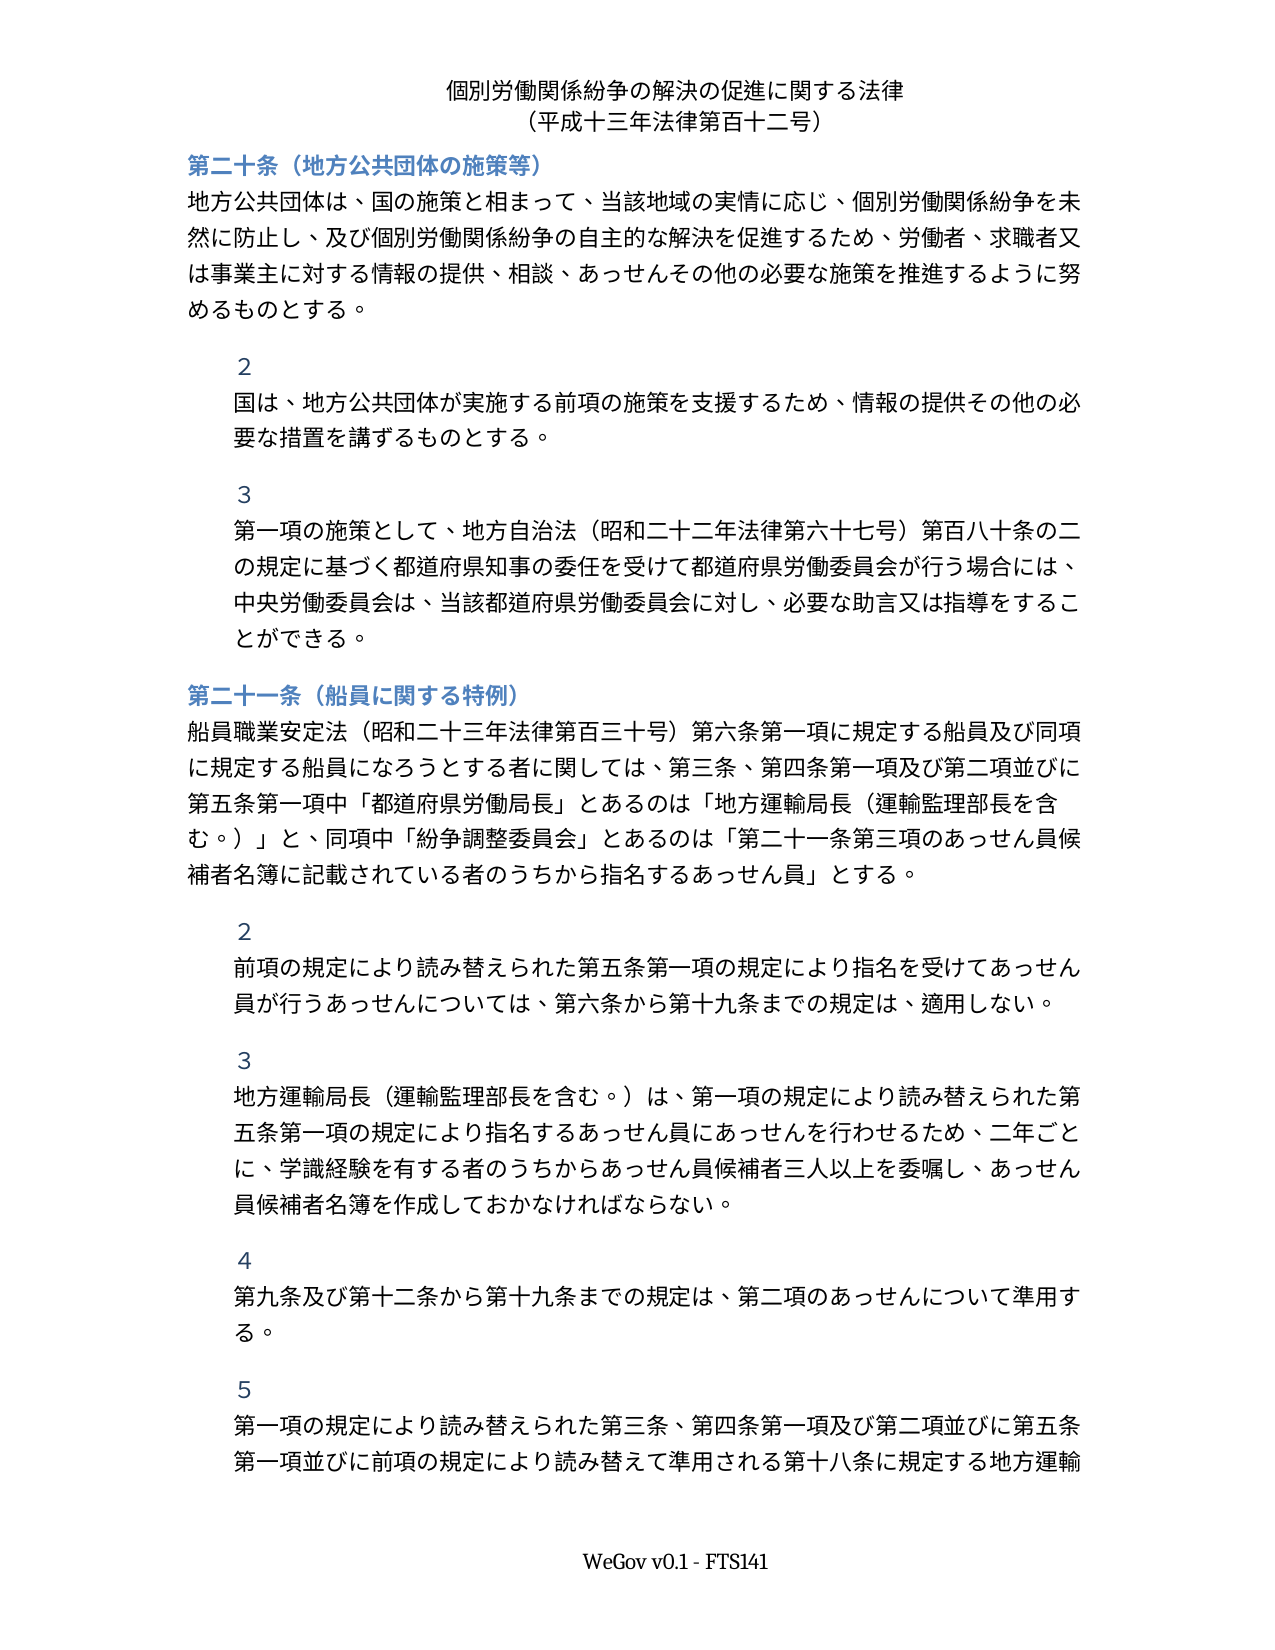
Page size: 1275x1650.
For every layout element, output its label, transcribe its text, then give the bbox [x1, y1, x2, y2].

text 地方公共団体は、国の施策と相まって、当該地域の実情に応じ、個別労働関係紛争を未然に防止し、及び個別労働関係紛争の自主的な解決を促進するため、労働者、求職者又は事業主に対する情報の提供、相談、あっせんその他の必要な施策を推進するように努めるものとする。 [187, 186, 1087, 325]
subtitle ３ [233, 1045, 1087, 1076]
text 船員職業安定法（昭和二十三年法律第百三十号）第六条第一項に規定する船員及び同項に規定する船員になろうとする者に関しては、第三条、第四条第一項及び第二項並びに第五条第一項中「都道府県労働局長」とあるのは「地方運輸局長（運輸監理部長を含む。）」と、同項中「紛争調整委員会」とあるのは「第二十一条第三項のあっせん員候補者名簿に記載されている者のうちから指名するあっせん員」とする。 [187, 716, 1087, 891]
subtitle ２ [233, 916, 1087, 947]
subtitle 第二十条（地方公共団体の施策等） [187, 150, 1087, 181]
text 地方運輸局長（運輸監理部長を含む。）は、第一項の規定により読み替えられた第五条第一項の規定により指名するあっせん員にあっせんを行わせるため、二年ごとに、学識経験を有する者のうちからあっせん員候補者三人以上を委嘱し、あっせん員候補者名簿を作成しておかなければならない。 [233, 1081, 1087, 1220]
text 前項の規定により読み替えられた第五条第一項の規定により指名を受けてあっせん員が行うあっせんについては、第六条から第十九条までの規定は、適用しない。 [233, 952, 1087, 1019]
subtitle ２ [233, 351, 1087, 382]
subtitle ３ [233, 479, 1087, 510]
subtitle 第二十一条（船員に関する特例） [187, 680, 1087, 711]
subtitle ５ [233, 1374, 1087, 1405]
subtitle ４ [233, 1245, 1087, 1277]
text 国は、地方公共団体が実施する前項の施策を支援するため、情報の提供その他の必要な措置を講ずるものとする。 [233, 386, 1087, 454]
text 第一項の施策として、地方自治法（昭和二十二年法律第六十七号）第百八十条の二の規定に基づく都道府県知事の委任を受けて都道府県労働委員会が行う場合には、中央労働委員会は、当該都道府県労働委員会に対し、必要な助言又は指導をすることができる。 [233, 515, 1087, 654]
text 第九条及び第十二条から第十九条までの規定は、第二項のあっせんについて準用する。 [233, 1281, 1087, 1348]
